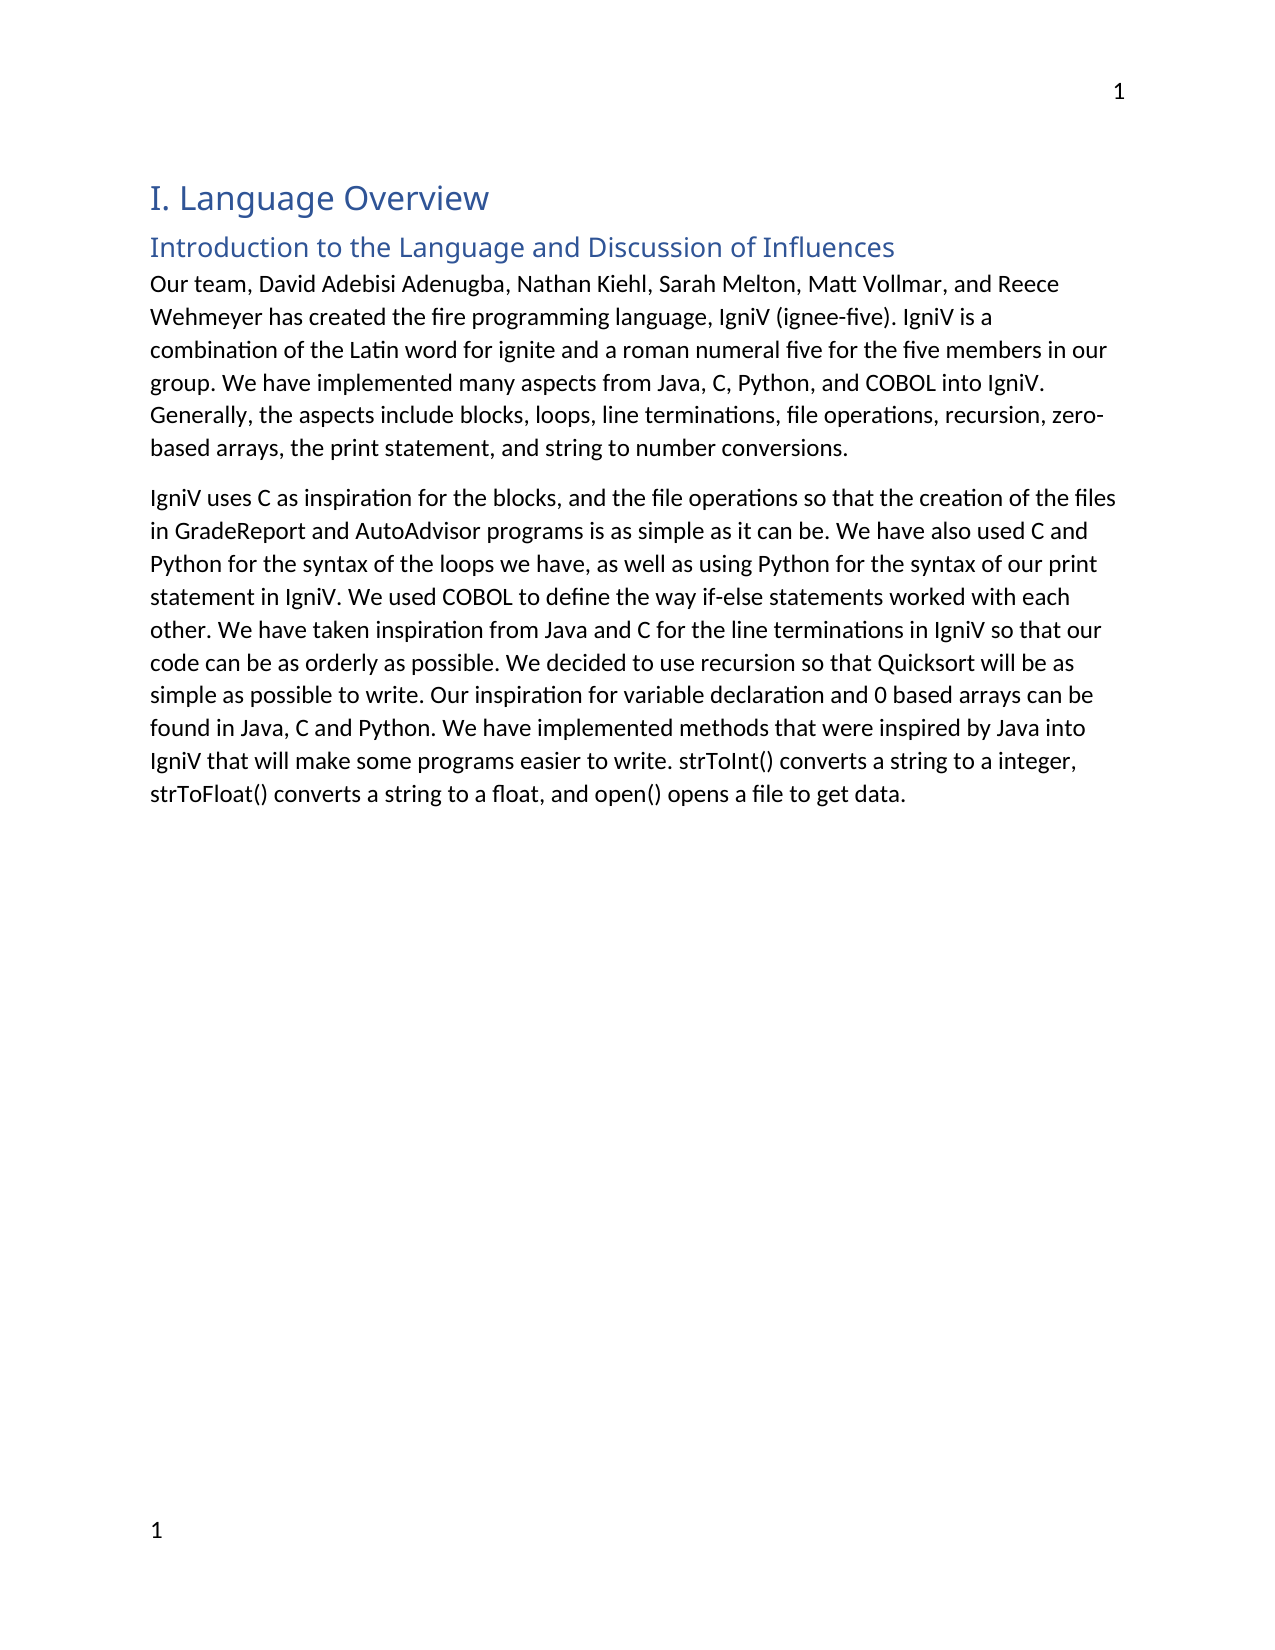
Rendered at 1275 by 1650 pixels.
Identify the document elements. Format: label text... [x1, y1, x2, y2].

text Our team, David Adebisi Adenugba, Nathan Kiehl, Sarah Melton, Matt Vollmar, and Reece Wehmeyer has created the fire programming language, IgniV (ignee-five). IgniV is a combination of the Latin word for ignite and a roman numeral five for the five members in our group. We have implemented many aspects from Java, C, Python, and COBOL into IgniV. Generally, the aspects include blocks, loops, line terminations, file operations, recursion, zero-based arrays, the print statement, and string to number conversions. [150, 268, 1125, 463]
subtitle Introduction to the Language and Discussion of Influences [150, 228, 1125, 265]
subtitle I. Language Overview [150, 175, 1125, 220]
text IgniV uses C as inspiration for the blocks, and the file operations so that the creation of the files in GradeReport and AutoAdvisor programs is as simple as it can be. We have also used C and Python for the syntax of the loops we have, as well as using Python for the syntax of our print statement in IgniV. We used COBOL to define the way if-else statements worked with each other. We have taken inspiration from Java and C for the line terminations in IgniV so that our code can be as orderly as possible. We decided to use recursion so that Quicksort will be as simple as possible to write. Our inspiration for variable declaration and 0 based arrays can be found in Java, C and Python. We have implemented methods that were inspired by Java into IgniV that will make some programs easier to write. strToInt() converts a string to a integer, strToFloat() converts a string to a float, and open() opens a file to get data. [150, 482, 1125, 809]
